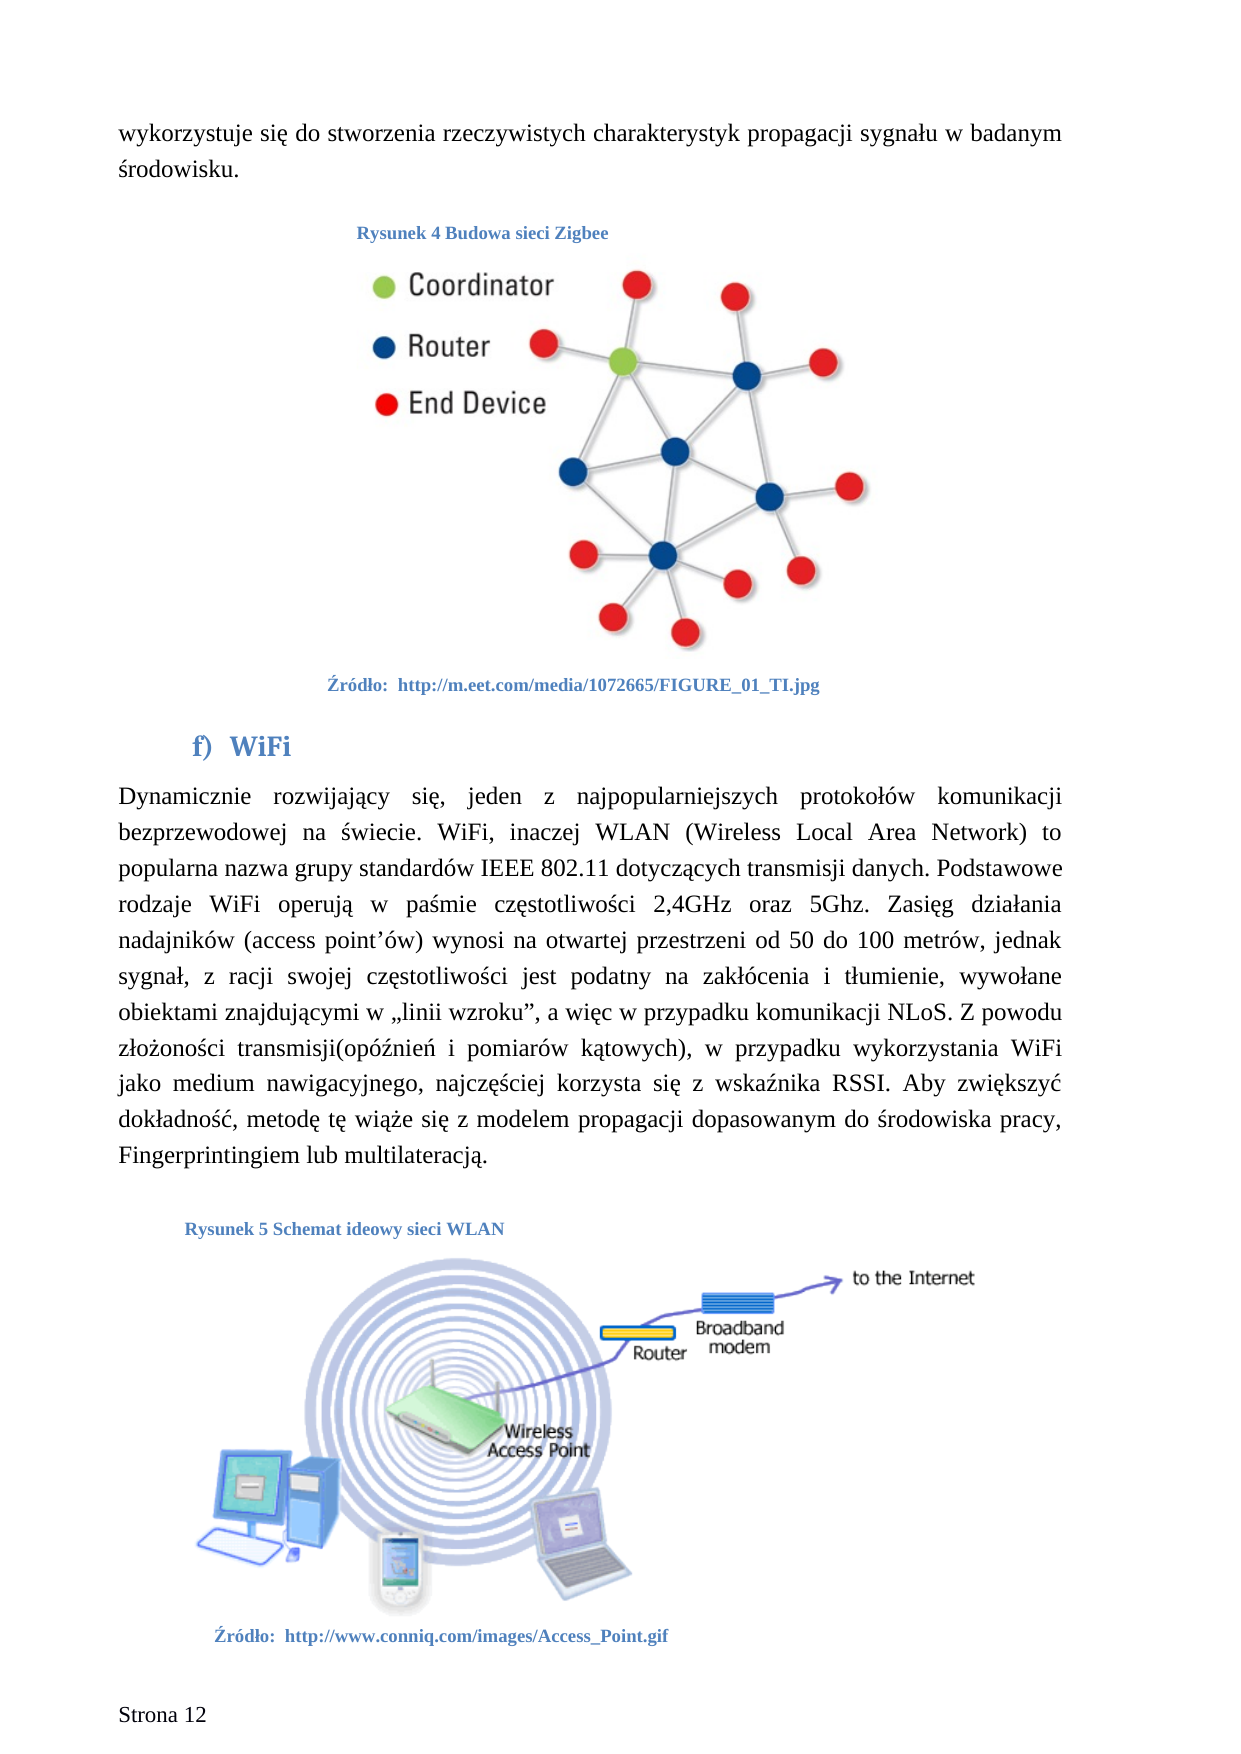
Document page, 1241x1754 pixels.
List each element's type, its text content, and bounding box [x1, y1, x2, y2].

text Dynamicznie rozwijający się, jeden z najpopularniejszych protokołów komunikacji bezprzewodowej na świecie. WiFi, inaczej WLAN (Wireless Local Area Network) to popularna nazwa grupy standardów IEEE 802.11 dotyczących transmisji danych. Podstawowe rodzaje WiFi operują w paśmie częstotliwości 2,4GHz oraz 5Ghz. Zasięg działania nadajników (access point’ów) wynosi na otwartej przestrzeni od 50 do 100 metrów, jednak sygnał, z racji swojej częstotliwości jest podatny na zakłócenia i tłumienie, wywołane obiektami znajdującymi w „linii wzroku”, a więc w przypadku komunikacji NLoS. Z powodu złożoności transmisji(opóźnień i pomiarów kątowych), w przypadku wykorzystania WiFi jako medium nawigacyjnego, najczęściej korzysta się z wskaźnika RSSI. Aby zwiększyć dokładność, metodę tę wiąże się z modelem propagacji dopasowanym do środowiska pracy, Fingerprintingiem lub multilateracją. [118, 781, 1063, 1169]
picture [356, 253, 884, 659]
picture [184, 1245, 997, 1620]
